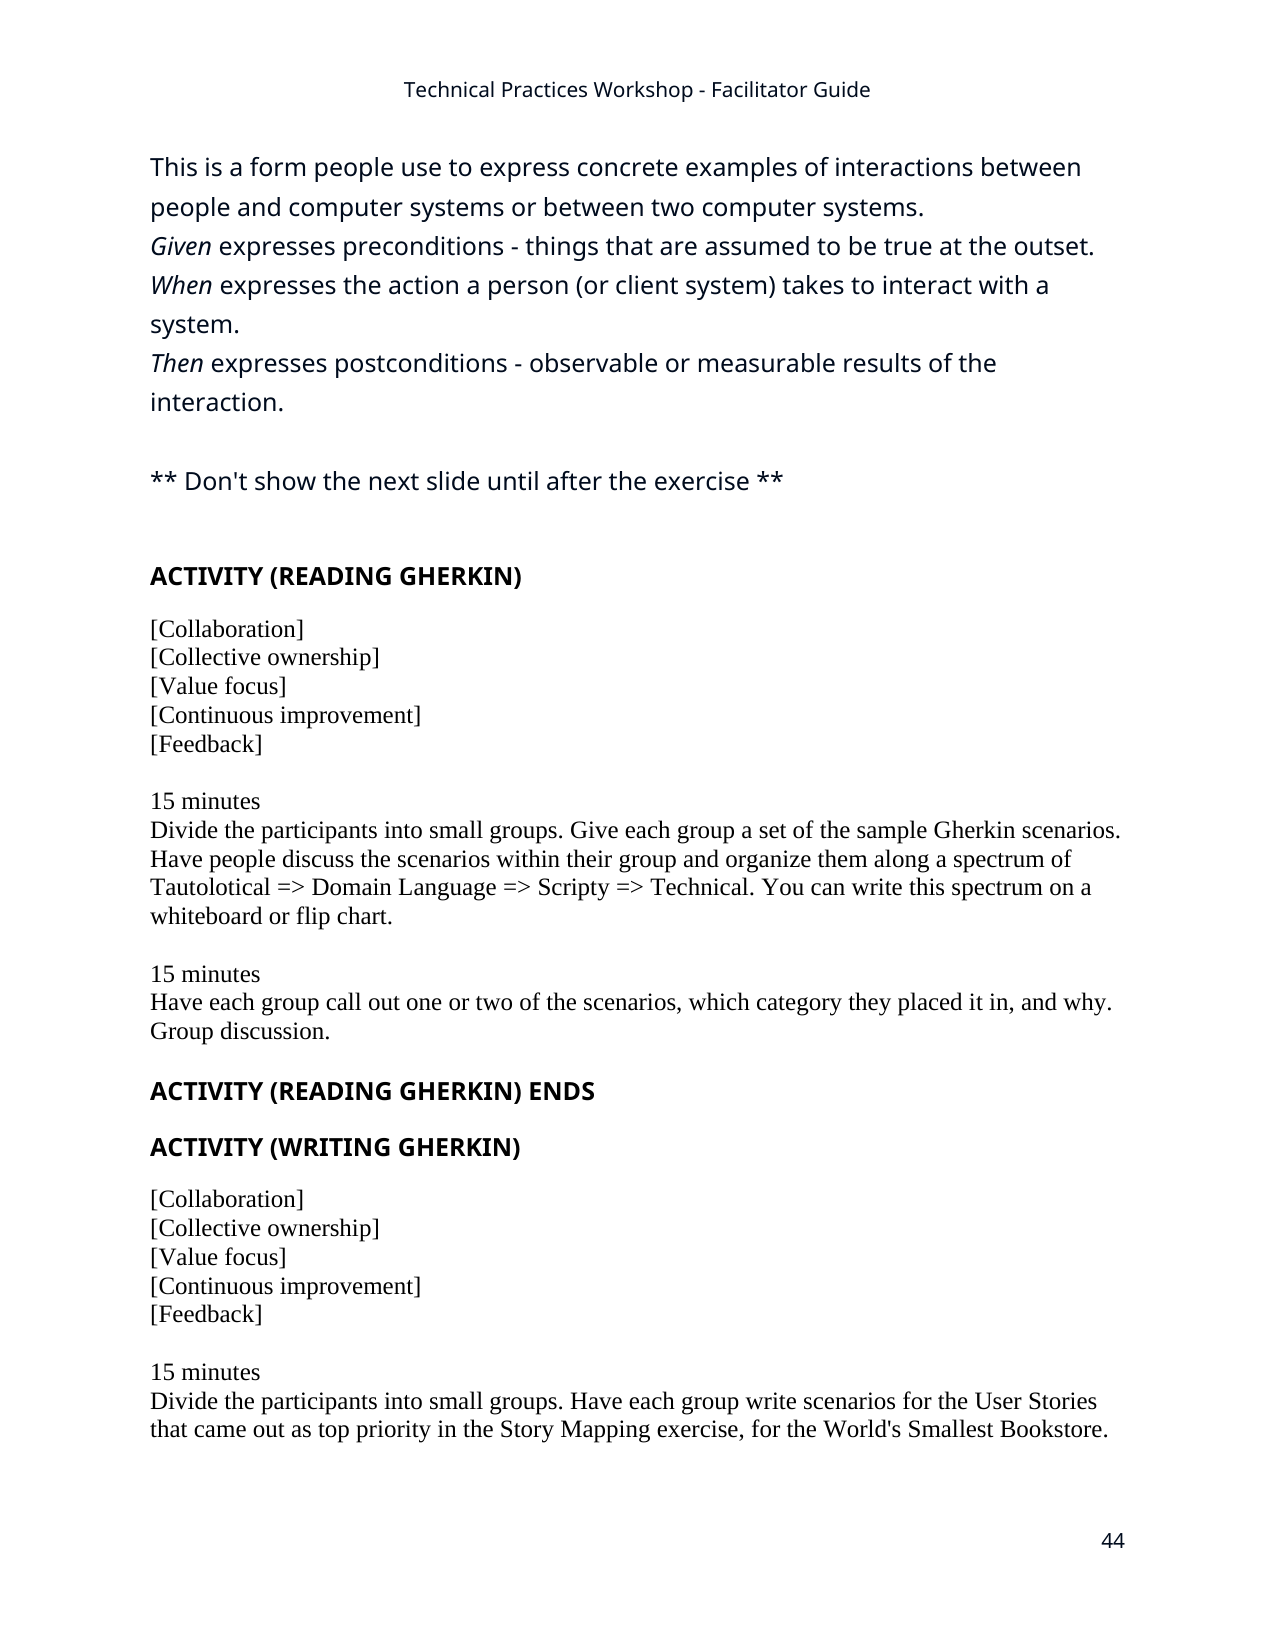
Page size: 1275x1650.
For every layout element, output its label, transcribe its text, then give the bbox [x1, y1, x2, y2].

text [Feedback] [150, 1299, 1125, 1328]
text ** Don't show the next slide until after the exercise ** [150, 463, 1125, 497]
text This is a form people use to express concrete examples of interactions between people and computer systems or between two computer systems. [150, 150, 1125, 223]
text ACTIVITY (READING GHERKIN) ENDS [150, 1074, 1125, 1108]
text [Feedback] [150, 729, 1125, 757]
text 15 minutes [150, 786, 1125, 815]
text ACTIVITY (WRITING GHERKIN) [150, 1129, 1125, 1163]
text [Continuous improvement] [150, 1271, 1125, 1299]
text [Collective ownership] [150, 642, 1125, 671]
text [Collaboration] [150, 614, 1125, 642]
text [Collective ownership] [150, 1213, 1125, 1242]
text Given expresses preconditions - things that are assumed to be true at the outset. [150, 228, 1125, 262]
text Divide the participants into small groups. Give each group a set of the sample Gherkin scenarios. Have people discuss the scenarios within their group and organize them along a spectrum of Tautolotical => Domain Language => Scripty => Technical. You can write this spectrum on a whiteboard or flip chart. [150, 815, 1125, 930]
text [Collaboration] [150, 1184, 1125, 1213]
text 15 minutes [150, 959, 1125, 987]
text ACTIVITY (READING GHERKIN) [150, 558, 1125, 592]
text [Value focus] [150, 671, 1125, 700]
text Divide the participants into small groups. Have each group write scenarios for the User Stories that came out as top priority in the Story Mapping exercise, for the World's Smallest Bookstore. [150, 1386, 1125, 1443]
text [Continuous improvement] [150, 700, 1125, 729]
text [Value focus] [150, 1242, 1125, 1271]
text Then expresses postconditions - observable or measurable results of the interaction. [150, 346, 1125, 419]
text 15 minutes [150, 1357, 1125, 1386]
text Have each group call out one or two of the scenarios, which category they placed it in, and why. Group discussion. [150, 987, 1125, 1045]
text When expresses the action a person (or client system) takes to interact with a system. [150, 267, 1125, 341]
